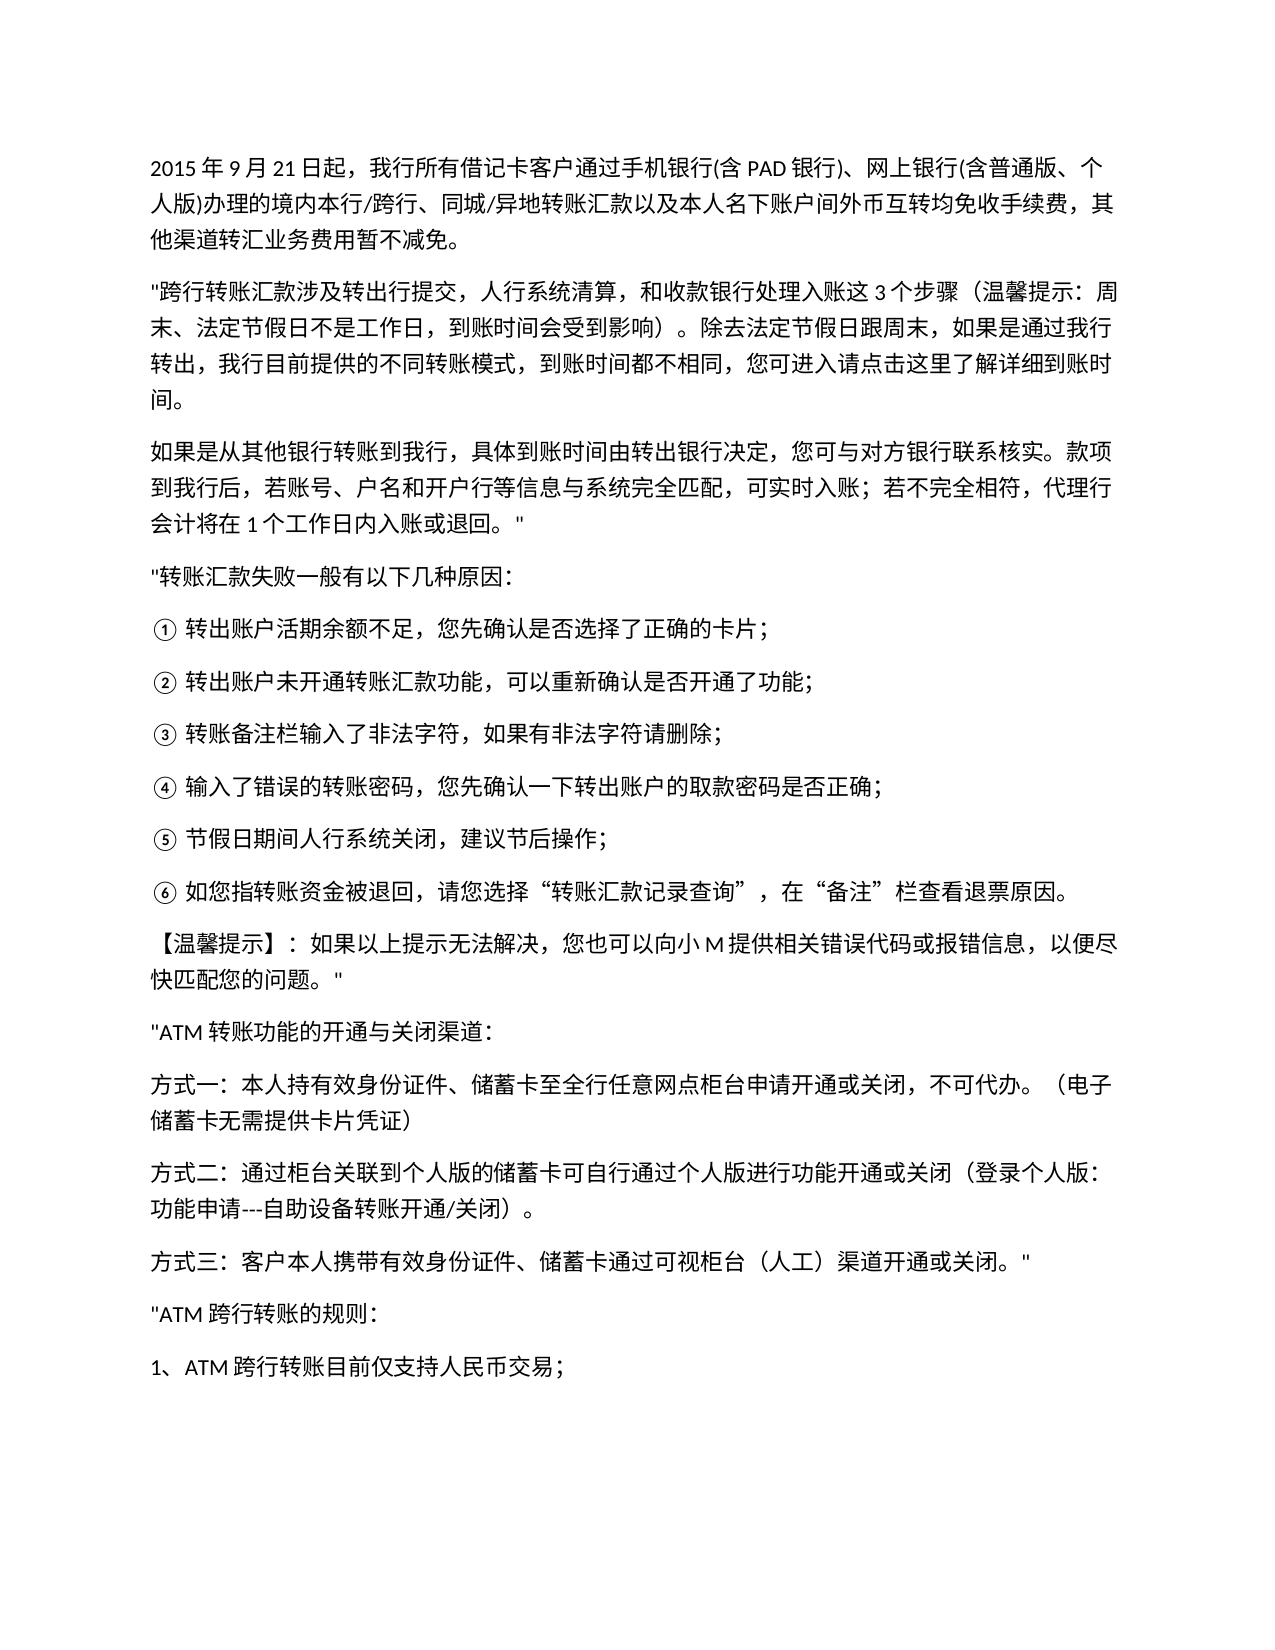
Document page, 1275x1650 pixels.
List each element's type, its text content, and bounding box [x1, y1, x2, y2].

text 【温馨提示】：如果以上提示无法解决，您也可以向小M提供相关错误代码或报错信息，以便尽快匹配您的问题。" [150, 926, 1125, 995]
text "转账汇款失败一般有以下几种原因： [150, 558, 1125, 592]
text "跨行转账汇款涉及转出行提交，人行系统清算，和收款银行处理入账这3个步骤（温馨提示：周末、法定节假日不是工作日，到账时间会受到影响）。除去法定节假日跟周末，如果是通过我行转出，我行目前提供的不同转账模式，到账时间都不相同，您可进入请点击这里了解详细到账时间。 [150, 274, 1125, 415]
text ④输入了错误的转账密码，您先确认一下转出账户的取款密码是否正确； [150, 768, 1125, 802]
text ①转出账户活期余额不足，您先确认是否选择了正确的卡片； [150, 611, 1125, 644]
text ②转出账户未开通转账汇款功能，可以重新确认是否开通了功能； [150, 663, 1125, 697]
text "ATM转账功能的开通与关闭渠道： [150, 1014, 1125, 1047]
text ⑤节假日期间人行系统关闭，建议节后操作； [150, 821, 1125, 854]
text ③转账备注栏输入了非法字符，如果有非法字符请删除； [150, 716, 1125, 749]
text 2015年9月21日起，我行所有借记卡客户通过手机银行(含PAD银行)、网上银行(含普通版、个人版)办理的境内本行/跨行、同城/异地转账汇款以及本人名下账户间外币互转均免收手续费，其他渠道转汇业务费用暂不减免。 [150, 150, 1125, 255]
text 1、ATM跨行转账目前仅支持人民币交易； [150, 1348, 1125, 1382]
text 方式一：本人持有效身份证件、储蓄卡至全行任意网点柜台申请开通或关闭，不可代办。（电子储蓄卡无需提供卡片凭证） [150, 1067, 1125, 1136]
text ⑥如您指转账资金被退回，请您选择“转账汇款记录查询”，在“备注”栏查看退票原因。 [150, 873, 1125, 907]
text 方式三：客户本人携带有效身份证件、储蓄卡通过可视柜台（人工）渠道开通或关闭。" [150, 1243, 1125, 1277]
text 方式二：通过柜台关联到个人版的储蓄卡可自行通过个人版进行功能开通或关闭（登录个人版：功能申请---自助设备转账开通/关闭）。 [150, 1155, 1125, 1224]
text 如果是从其他银行转账到我行，具体到账时间由转出银行决定，您可与对方银行联系核实。款项到我行后，若账号、户名和开户行等信息与系统完全匹配，可实时入账；若不完全相符，代理行会计将在1个工作日内入账或退回。" [150, 434, 1125, 539]
text "ATM跨行转账的规则： [150, 1296, 1125, 1329]
